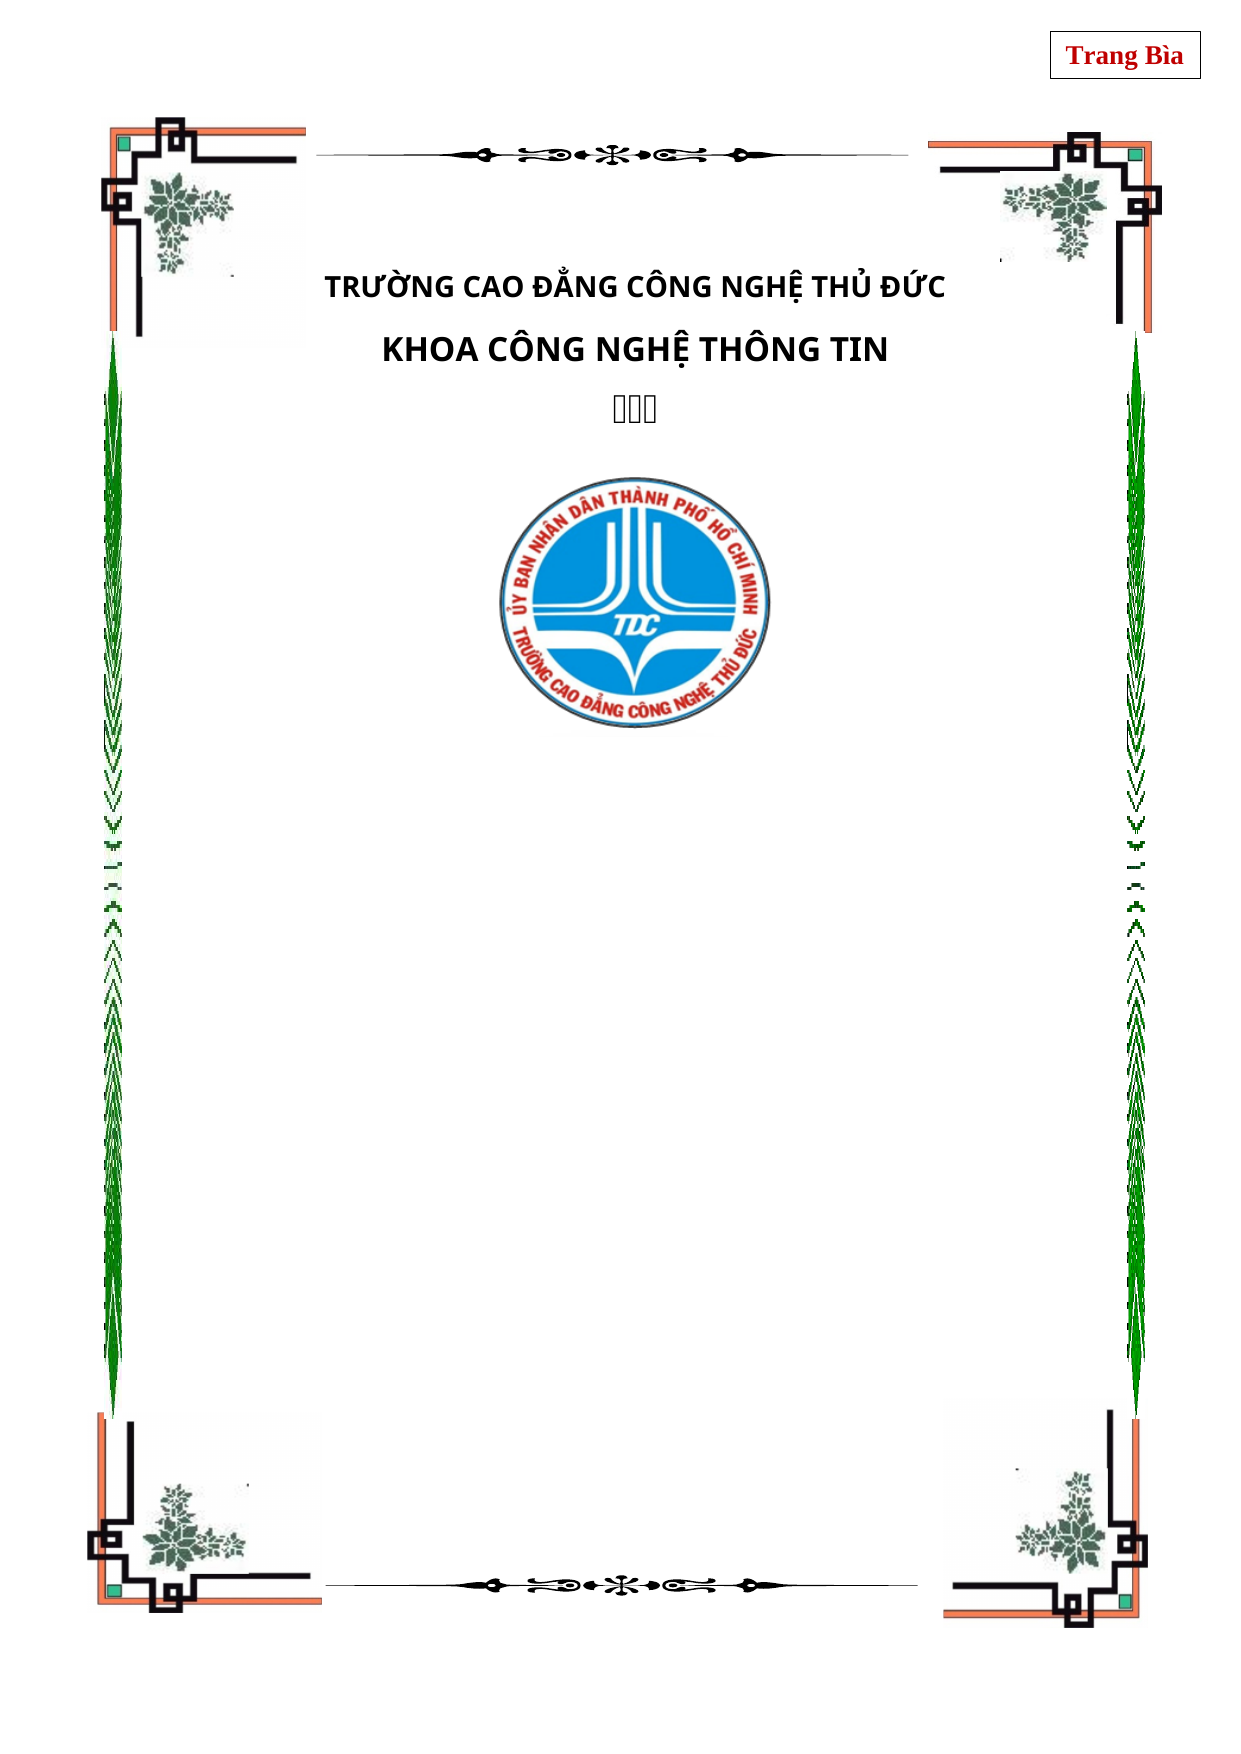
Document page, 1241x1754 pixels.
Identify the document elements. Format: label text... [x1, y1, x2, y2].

picture [88, 118, 321, 1613]
picture [490, 476, 780, 737]
text TRƯỜNG CAO ĐẲNG CÔNG NGHỆ THỦ ĐỨC [177, 267, 1093, 306]
picture [928, 132, 1162, 333]
text KHOA CÔNG NGHỆ THÔNG TIN [177, 326, 1093, 372]
picture [142, 173, 233, 276]
picture [944, 1399, 1147, 1627]
